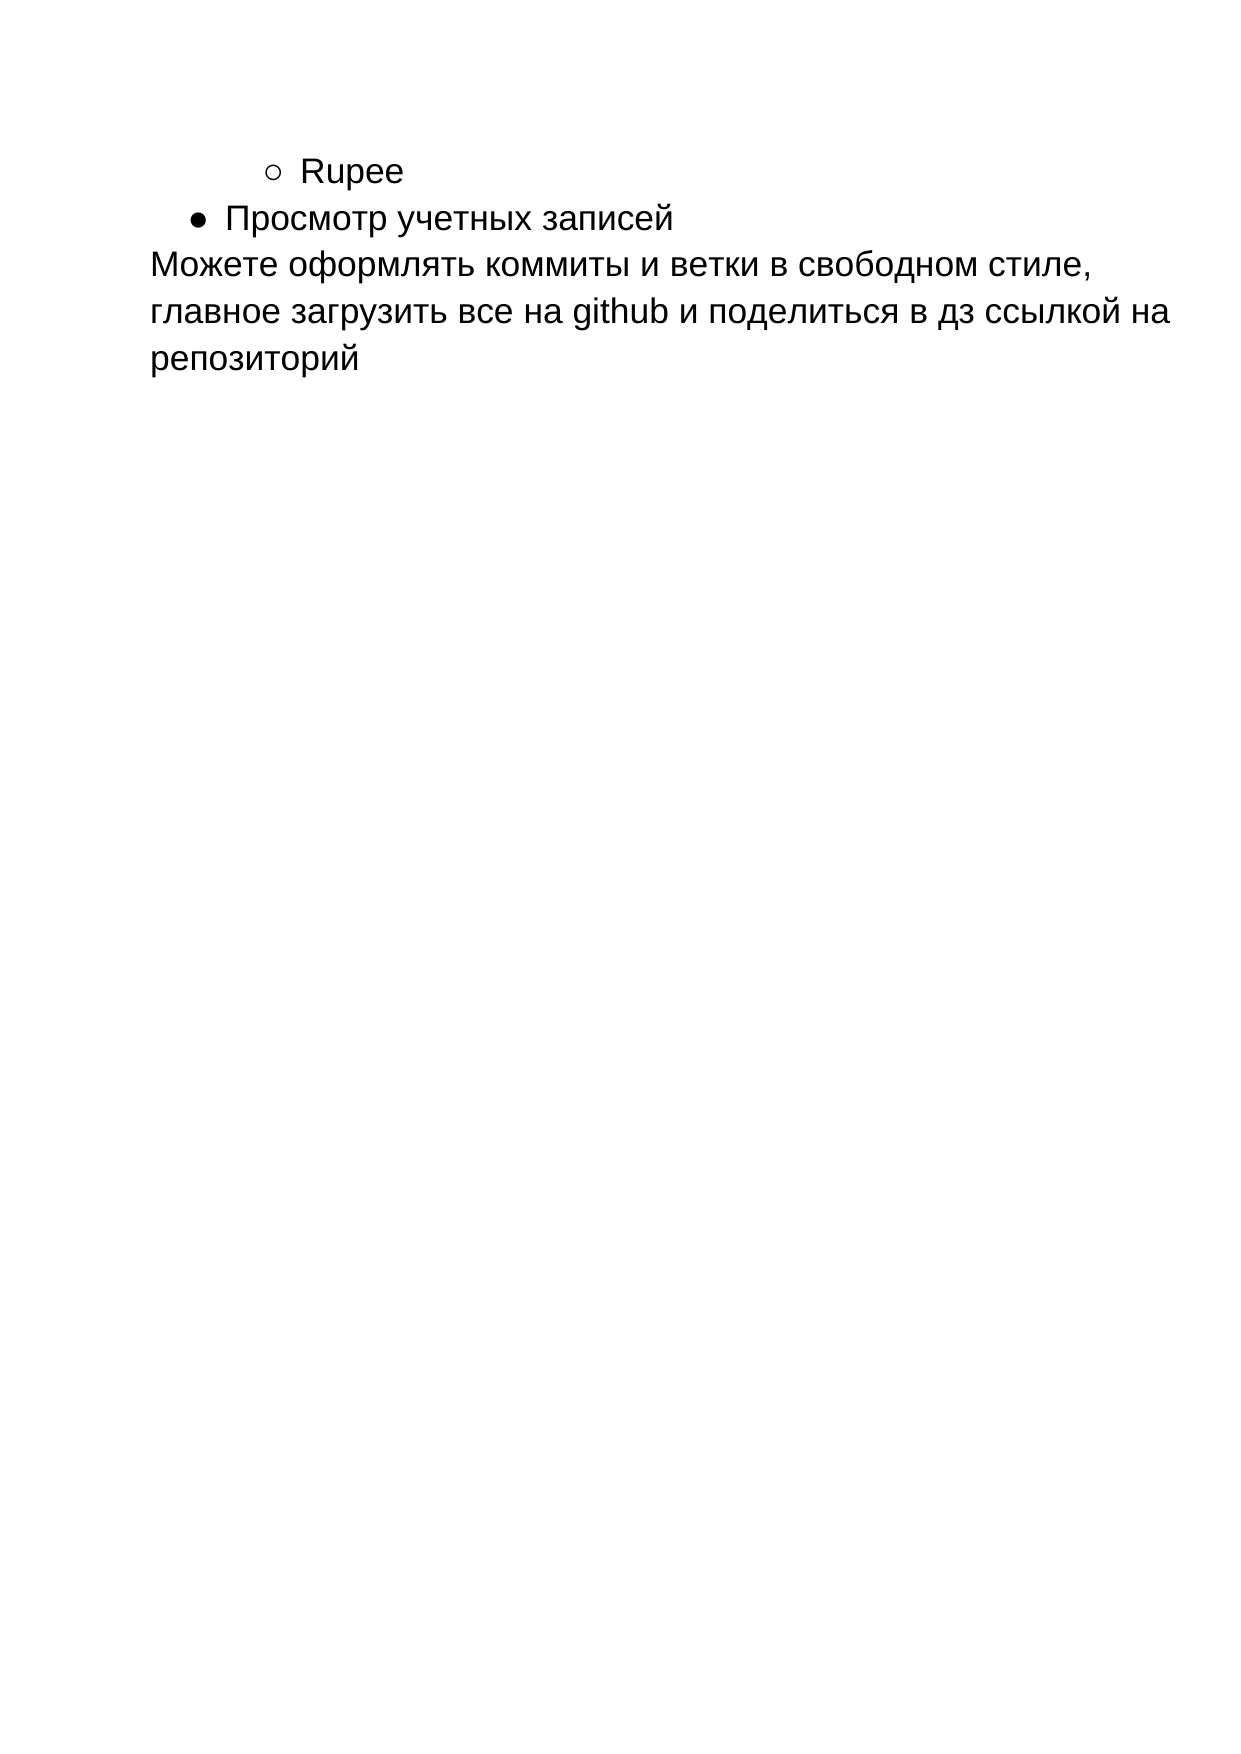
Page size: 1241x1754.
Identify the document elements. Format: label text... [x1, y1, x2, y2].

list Просмотр учетных записей [187, 197, 1183, 237]
text Можете оформлять коммиты и ветки в свободном стиле, главное загрузить все на github и поделиться в дз ссылкой на репозиторий [150, 243, 1183, 378]
list Rupee [262, 150, 1183, 191]
